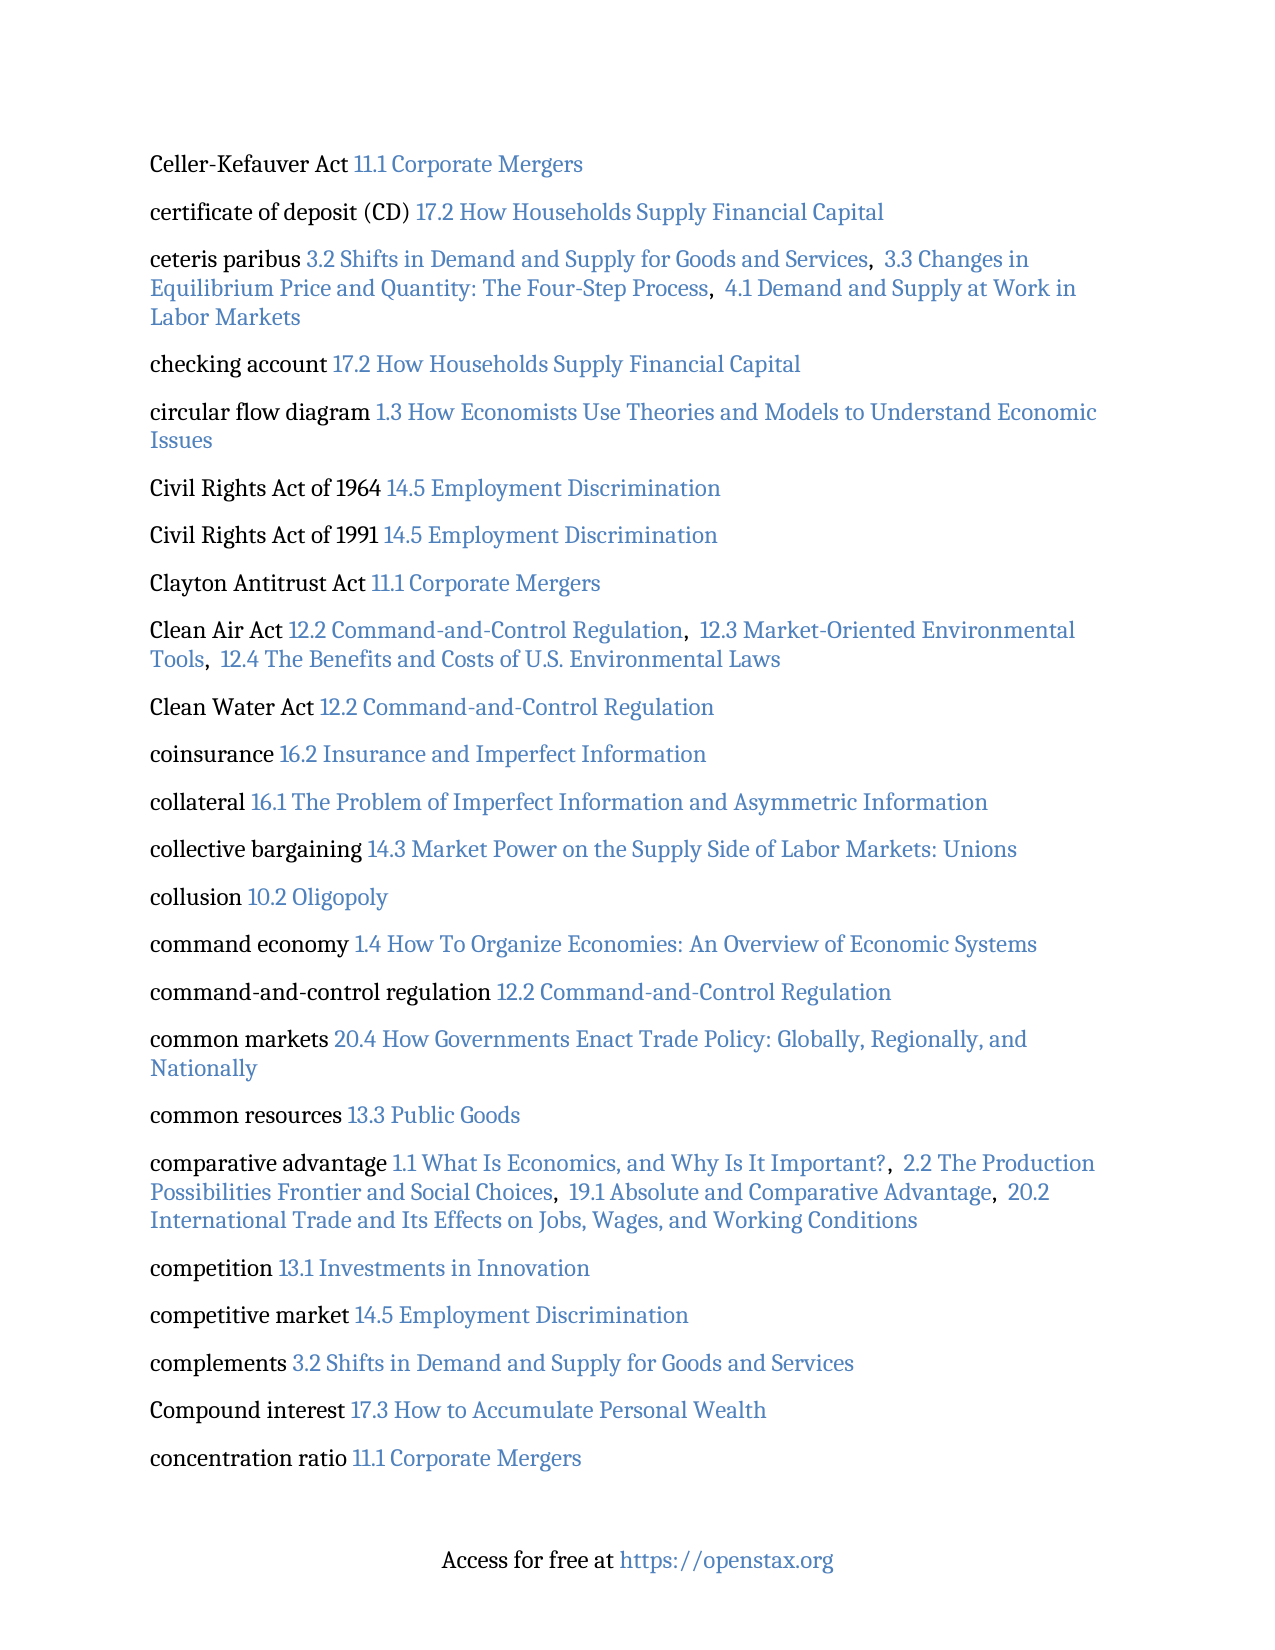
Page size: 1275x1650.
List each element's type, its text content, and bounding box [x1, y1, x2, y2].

text checking account 17.2 How Households Supply Financial Capital [150, 350, 1125, 379]
text common resources 13.3 Public Goods [150, 1101, 1125, 1130]
text comparative advantage 1.1 What Is Economics, and Why Is It Important?, 2.2 The Production Possibilities Frontier and Social Choices, 19.1 Absolute and Comparative Advantage, 20.2 International Trade and Its Effects on Jobs, Wages, and Working Conditions [150, 1149, 1125, 1235]
text Civil Rights Act of 1964 14.5 Employment Discrimination [150, 474, 1125, 502]
text collusion 10.2 Oligopoly [150, 882, 1125, 911]
text Clayton Antitrust Act 11.1 Corporate Mergers [150, 569, 1125, 597]
text ceteris paribus 3.2 Shifts in Demand and Supply for Goods and Services, 3.3 Changes in Equilibrium Price and Quantity: The Four-Step Process, 4.1 Demand and Supply at Work in Labor Markets [150, 245, 1125, 331]
text Clean Air Act 12.2 Command-and-Control Regulation, 12.3 Market-Oriented Environmental Tools, 12.4 The Benefits and Costs of U.S. Environmental Laws [150, 616, 1125, 674]
text competitive market 14.5 Employment Discrimination [150, 1301, 1125, 1330]
text collateral 16.1 The Problem of Imperfect Information and Asymmetric Information [150, 787, 1125, 816]
text common markets 20.4 How Governments Enact Trade Policy: Globally, Regionally, and Nationally [150, 1025, 1125, 1082]
text command-and-control regulation 12.2 Command-and-Control Regulation [150, 977, 1125, 1006]
text Celler-Kefauver Act 11.1 Corporate Mergers [150, 150, 1125, 179]
text complements 3.2 Shifts in Demand and Supply for Goods and Services [150, 1349, 1125, 1377]
text command economy 1.4 How To Organize Economies: An Overview of Economic Systems [150, 930, 1125, 959]
text coinsurance 16.2 Insurance and Imperfect Information [150, 740, 1125, 769]
text concentration ratio 11.1 Corporate Mergers [150, 1444, 1125, 1472]
text competition 13.1 Investments in Innovation [150, 1254, 1125, 1282]
text Clean Water Act 12.2 Command-and-Control Regulation [150, 692, 1125, 721]
text collective bargaining 14.3 Market Power on the Supply Side of Labor Markets: Unions [150, 835, 1125, 864]
text circular flow diagram 1.3 How Economists Use Theories and Models to Understand Economic Issues [150, 397, 1125, 455]
text Compound interest 17.3 How to Accumulate Personal Wealth [150, 1396, 1125, 1425]
text certificate of deposit (CD) 17.2 How Households Supply Financial Capital [150, 197, 1125, 226]
text Civil Rights Act of 1991 14.5 Employment Discrimination [150, 521, 1125, 550]
